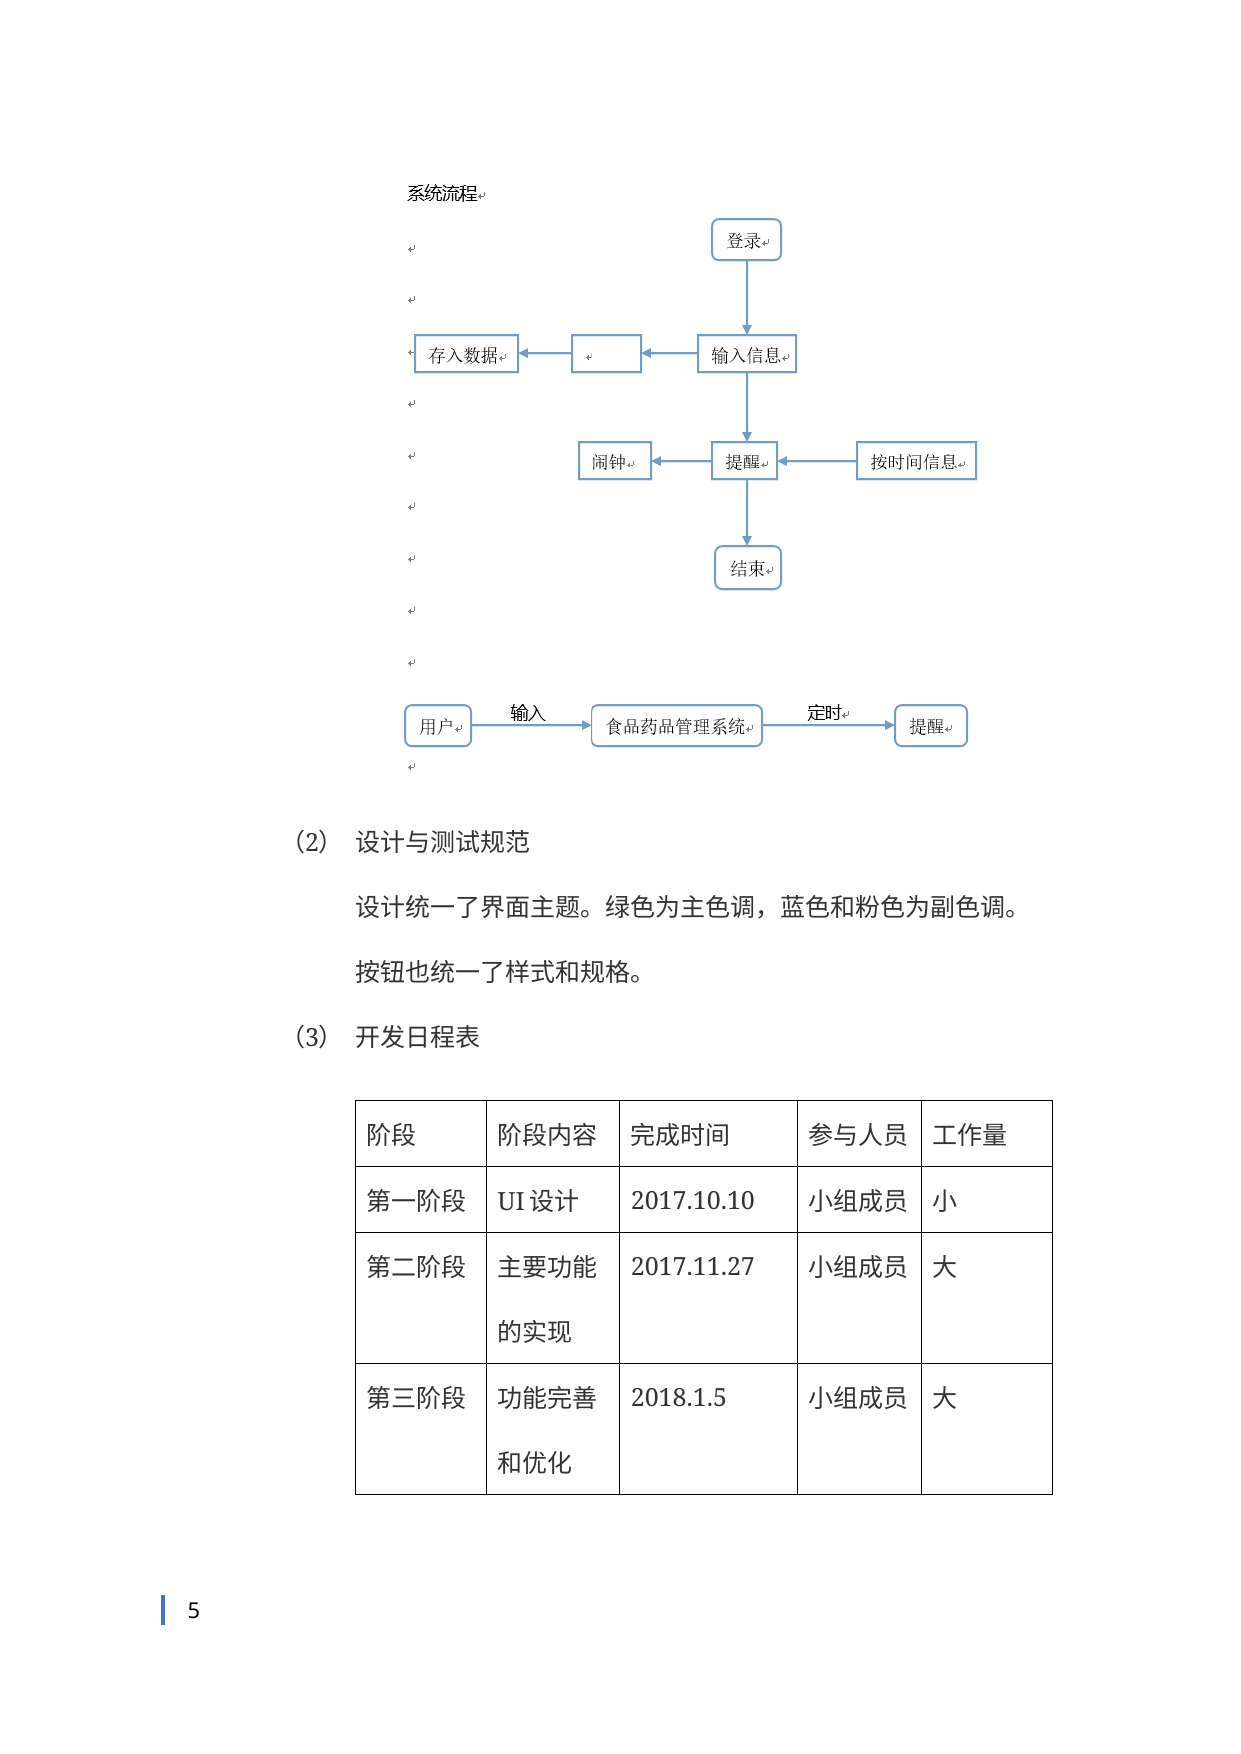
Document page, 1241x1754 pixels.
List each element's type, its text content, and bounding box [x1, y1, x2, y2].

table_cell 第二阶段 [356, 1233, 486, 1363]
table_header 阶段内容 [487, 1101, 619, 1166]
table_cell 主要功能的实现 [487, 1233, 619, 1363]
table_cell 小组成员 [798, 1364, 921, 1494]
text 设计统一了界面主题。绿色为主色调，蓝色和粉色为副色调。 [355, 873, 1053, 938]
table_cell 第一阶段 [356, 1167, 486, 1232]
table_header 工作量 [922, 1101, 1052, 1166]
table_cell 小 [922, 1167, 1052, 1232]
table_cell 第三阶段 [356, 1364, 486, 1494]
table_header 完成时间 [620, 1101, 797, 1166]
table_cell UI设计 [487, 1167, 619, 1232]
table_header 参与人员 [798, 1101, 921, 1166]
table_cell 功能完善和优化 [487, 1364, 619, 1494]
table_cell 小组成员 [798, 1233, 921, 1363]
list 设计与测试规范 [280, 808, 1053, 873]
table_cell 小组成员 [798, 1167, 921, 1232]
table_cell 2017.10.10 [620, 1167, 797, 1232]
picture [354, 157, 1066, 777]
table_cell 2017.11.27 [620, 1233, 797, 1363]
table_header 阶段 [356, 1101, 486, 1166]
text 按钮也统一了样式和规格。 [355, 938, 1053, 1003]
table_cell 大 [922, 1233, 1052, 1363]
table_cell 大 [922, 1364, 1052, 1494]
table_cell 2018.1.5 [620, 1364, 797, 1494]
list 开发日程表 [280, 1003, 1053, 1068]
